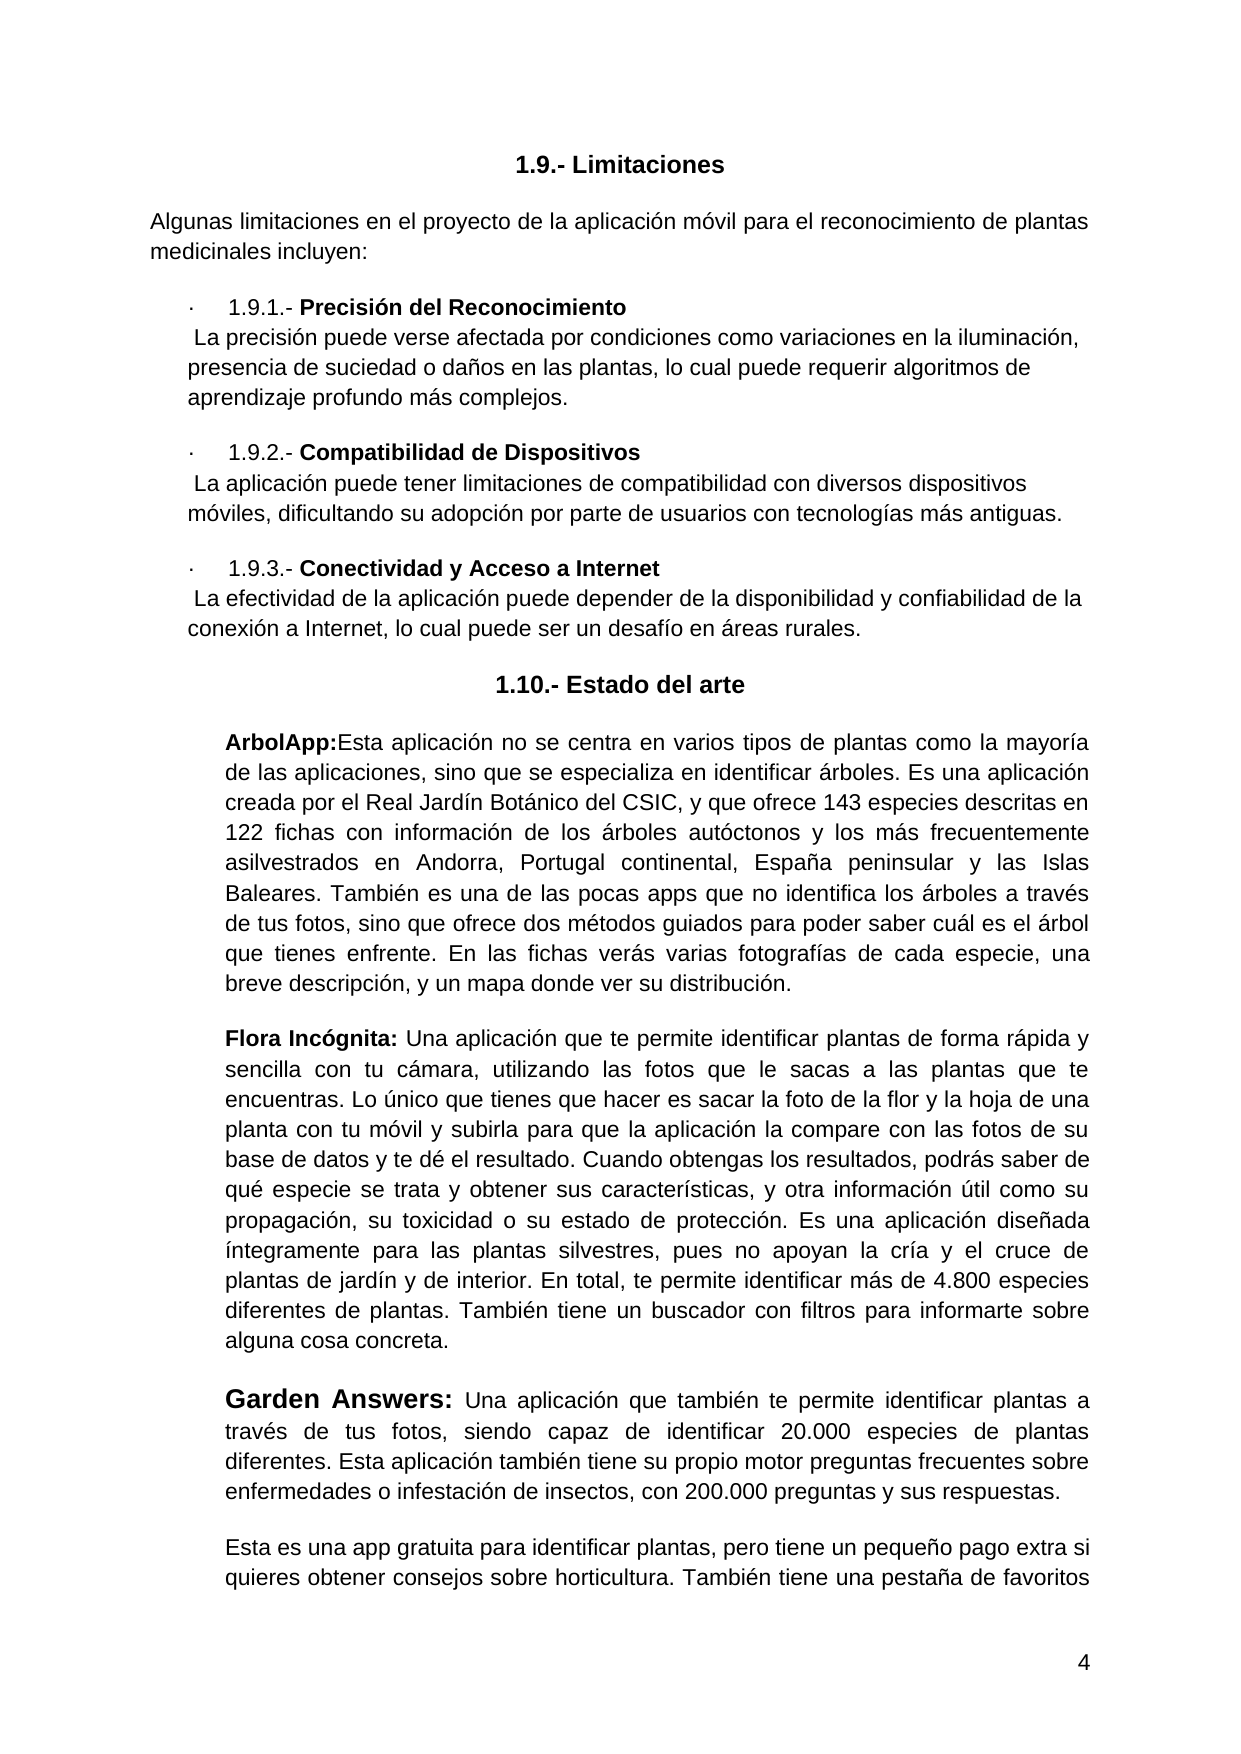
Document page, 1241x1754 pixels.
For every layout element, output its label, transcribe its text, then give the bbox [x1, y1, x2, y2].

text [225, 1533, 1090, 1590]
text ArbolApp:Esta aplicación no se centra en varios tipos de plantas como la mayoría de las aplicaciones, sino que se especializa en identificar árboles. Es una aplicación creada por el Real Jardín Botánico del CSIC, y que ofrece 143 especies descritas en 122 fichas con información de los árboles autóctonos y los más frecuentemente asilvestrados en Andorra, Portugal continental, España peninsular y las Islas Baleares. También es una de las pocas apps que no identifica los árboles a través de tus fotos, sino que ofrece dos métodos guiados para poder saber cuál es el árbol que tienes enfrente. En las fichas verás varias fotografías de cada especie, una breve descripción, y un mapa donde ver su distribución. [225, 728, 1090, 997]
text Flora Incógnita: Una aplicación que te permite identificar plantas de forma rápida y sencilla con tu cámara, utilizando las fotos que le sacas a las plantas que te encuentras. Lo único que tienes que hacer es sacar la foto de la flor y la hoja de una planta con tu móvil y subirla para que la aplicación la compare con las fotos de su base de datos y te dé el resultado. Cuando obtengas los resultados, podrás saber de qué especie se trata y obtener sus características, y otra información útil como su propagación, su toxicidad o su estado de protección. Es una aplicación diseñada íntegramente para las plantas silvestres, pues no apoyan la cría y el cruce de plantas de jardín y de interior. En total, te permite identificar más de 4.800 especies diferentes de plantas. También tiene un buscador con filtros para informarte sobre alguna cosa concreta. [225, 1025, 1090, 1354]
text · 1.9.3.- Conectividad y Acceso a Internet La efectividad de la aplicación puede depender de la disponibilidad y confiabilidad de la conexión a Internet, lo cual puede ser un desafío en áreas rurales. [187, 555, 1090, 642]
text · 1.9.1.- Precisión del Reconocimiento La precisión puede verse afectada por condiciones como variaciones en la iluminación, presencia de suciedad o daños en las plantas, lo cual puede requerir algoritmos de aprendizaje profundo más complejos. [187, 293, 1090, 410]
text · 1.9.2.- Compatibilidad de Dispositivos La aplicación puede tener limitaciones de compatibilidad con diversos dispositivos móviles, dificultando su adopción por parte de usuarios con tecnologías más antiguas. [187, 439, 1090, 526]
subtitle 1.9.- Limitaciones [150, 150, 1090, 179]
text Algunas limitaciones en el proyecto de la aplicación móvil para el reconocimiento de plantas medicinales incluyen: [150, 208, 1090, 264]
text Garden Answers: Una aplicación que también te permite identificar plantas a través de tus fotos, siendo capaz de identificar 20.000 especies de plantas diferentes. Esta aplicación también tiene su propio motor preguntas frecuentes sobre enfermedades o infestación de insectos, con 200.000 preguntas y sus respuestas. [225, 1383, 1090, 1504]
subtitle 1.10.- Estado del arte [150, 671, 1090, 699]
